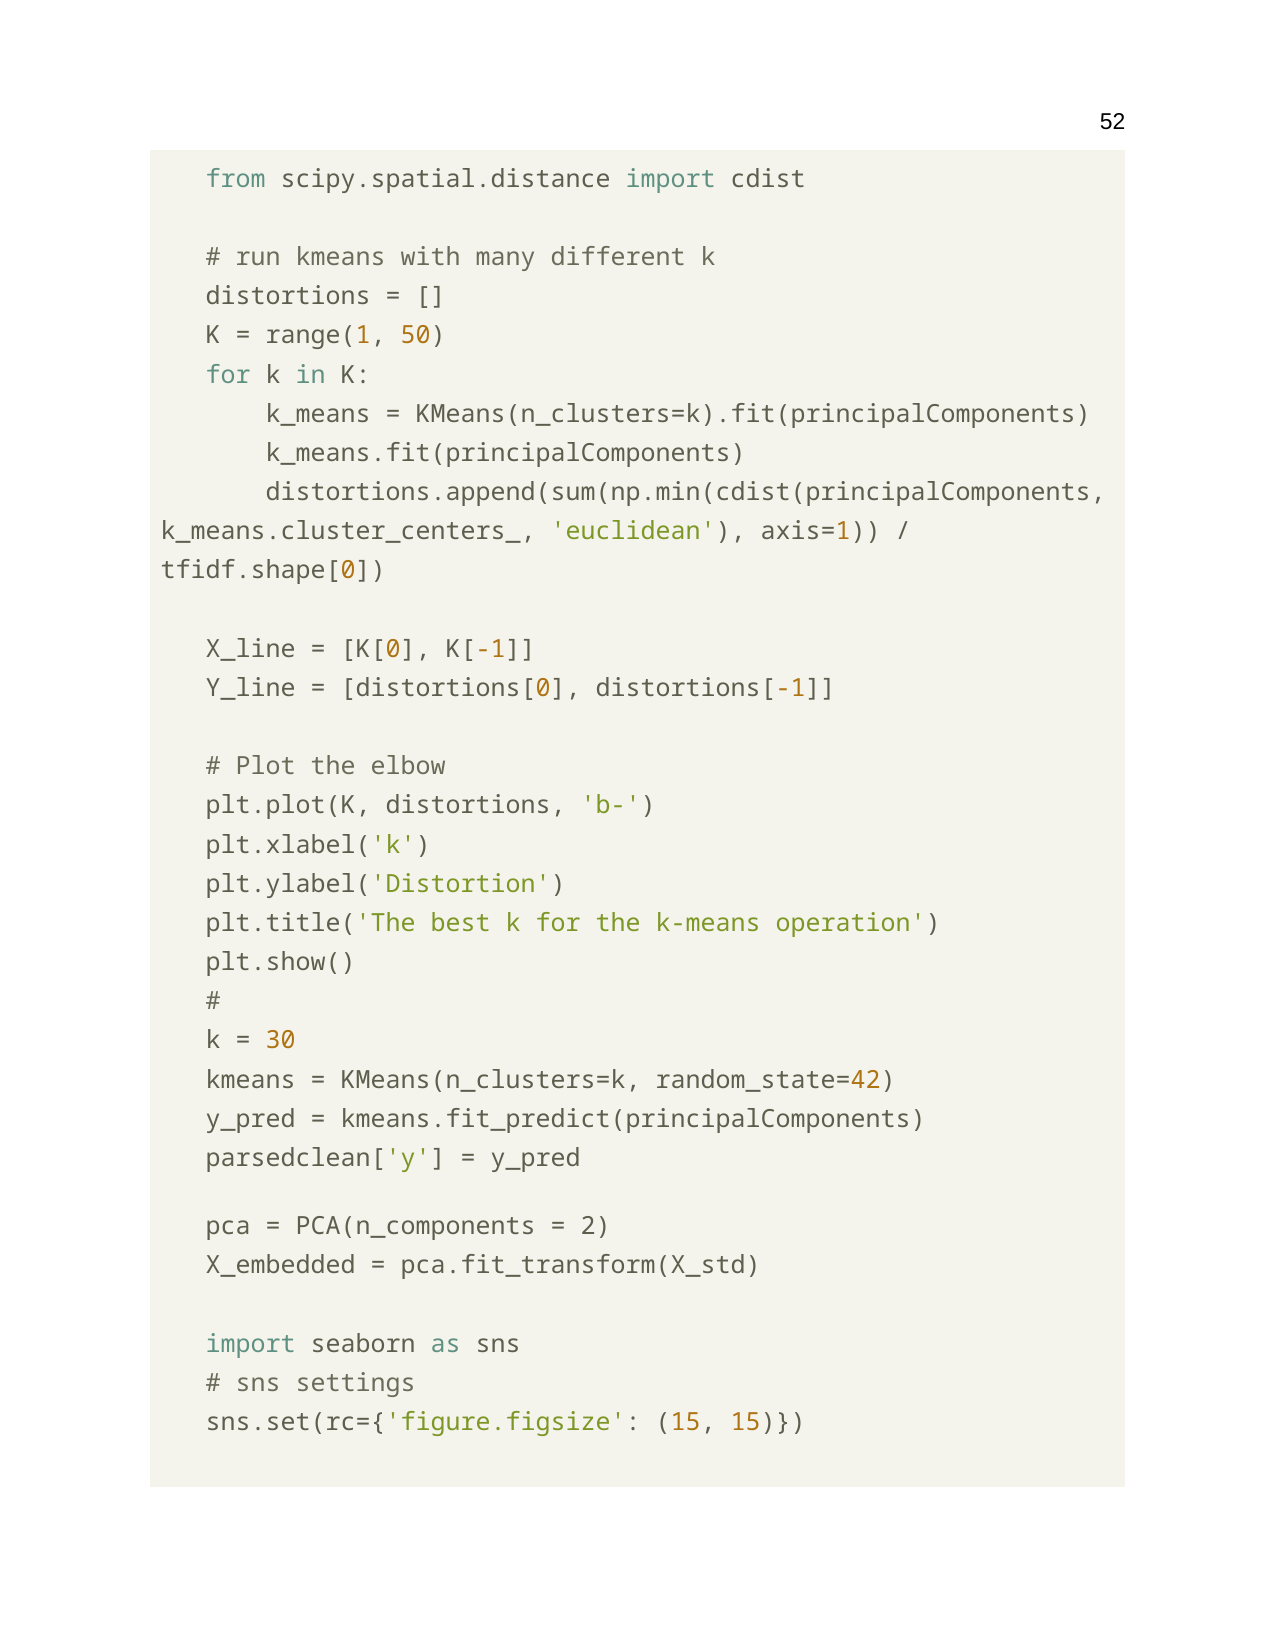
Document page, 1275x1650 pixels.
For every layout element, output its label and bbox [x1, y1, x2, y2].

table_header [150, 150, 1125, 1487]
